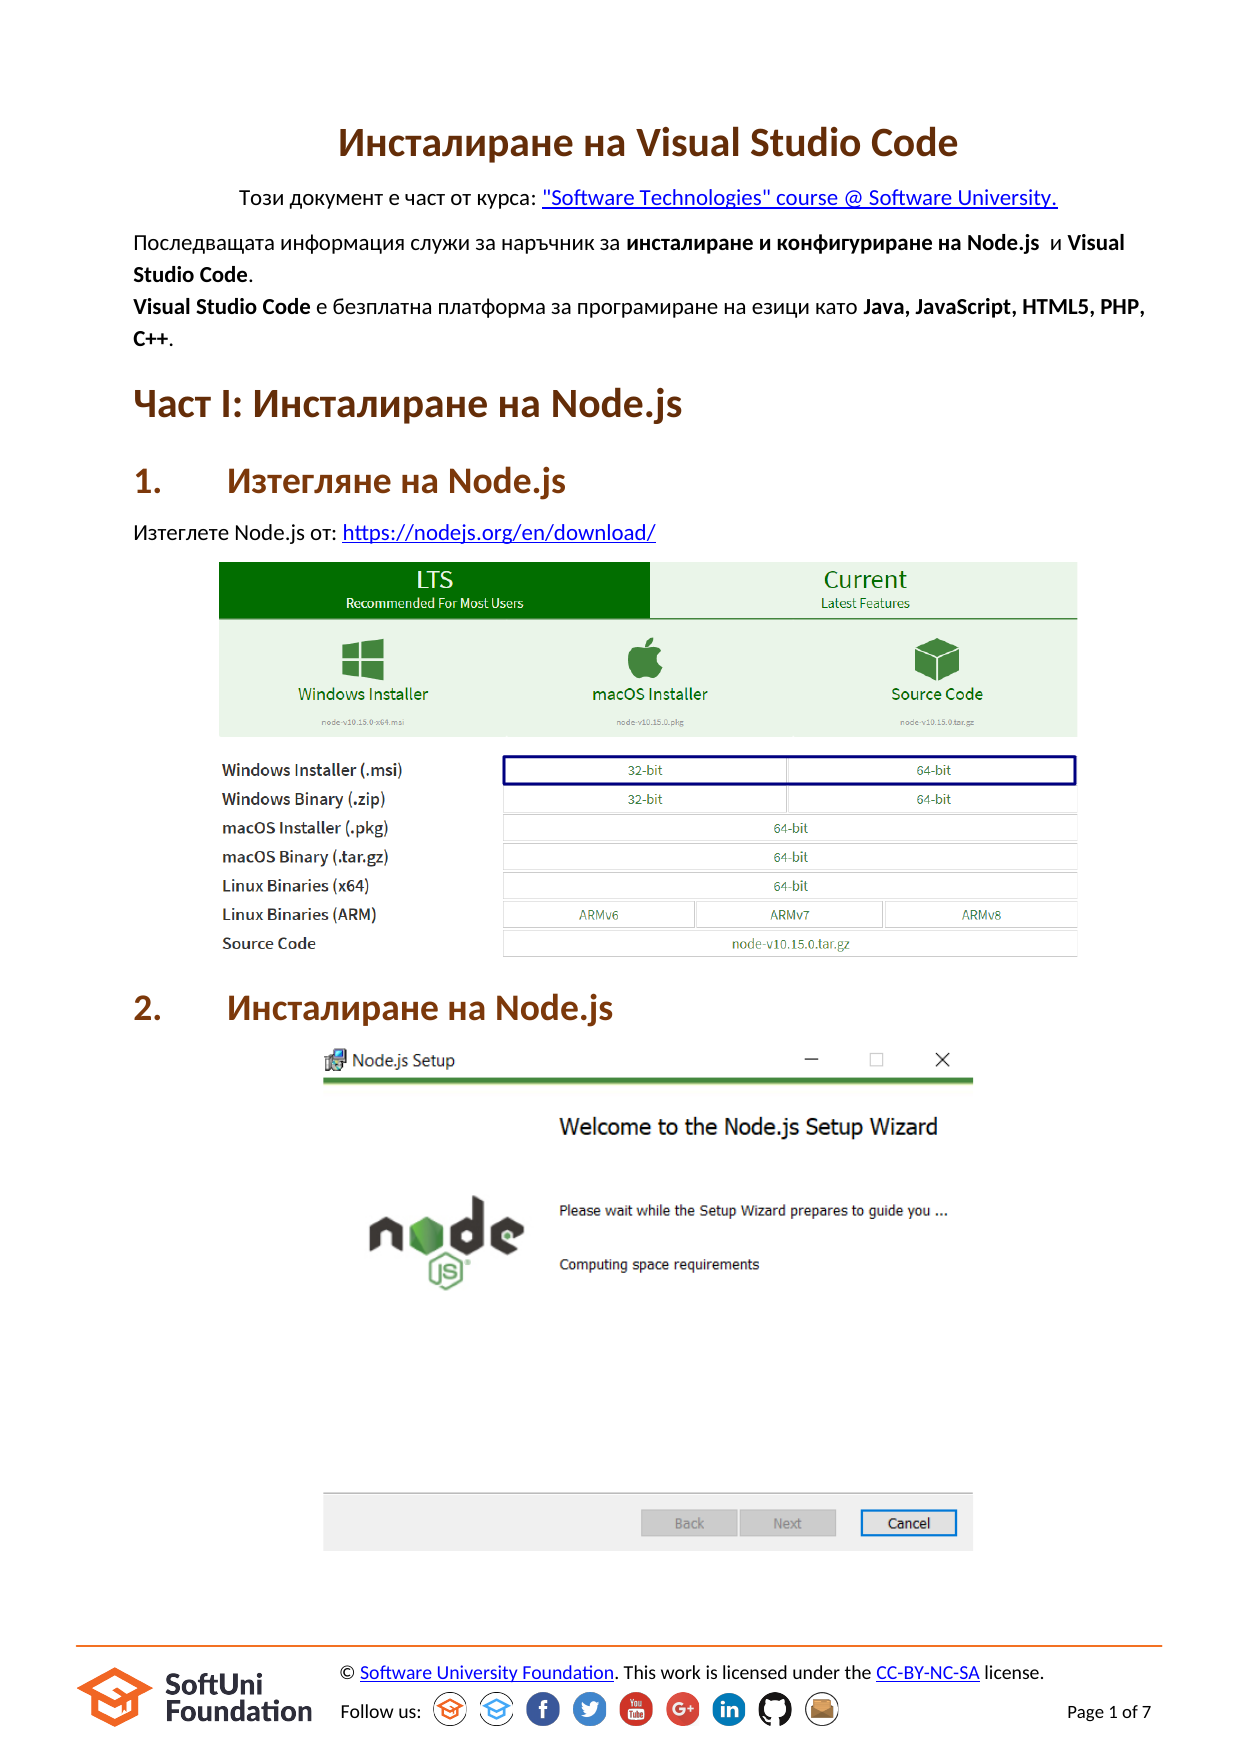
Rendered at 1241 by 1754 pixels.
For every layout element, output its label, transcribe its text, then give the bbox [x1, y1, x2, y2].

picture [480, 1692, 513, 1726]
picture [805, 1692, 839, 1726]
picture [712, 1693, 722, 1703]
picture [573, 1692, 607, 1726]
picture [218, 562, 1078, 959]
text Този документ е част от курса: "Software Technologies" course @ Software University. [133, 183, 1163, 211]
picture [712, 1716, 722, 1726]
picture [727, 1707, 738, 1717]
picture [433, 1692, 467, 1726]
picture [666, 1692, 700, 1726]
subtitle Инсталиране на Node.js [133, 983, 1163, 1029]
picture [619, 1692, 653, 1726]
picture [758, 1692, 792, 1726]
subtitle Част I: Инсталиране на Node.js [133, 377, 1163, 428]
text Изтеглете Node.js от: https://nodejs.org/en/download/ [133, 518, 1163, 546]
subtitle Инсталиране на Visual Studio Code [133, 116, 1163, 167]
subtitle Изтегляне на Node.js [133, 457, 1163, 502]
picture [323, 1044, 974, 1551]
picture [76, 1667, 312, 1727]
picture [736, 1693, 746, 1703]
picture [526, 1692, 560, 1726]
text Последващата информация служи за наръчник за инсталиране и конфигуриране на Node.js и Visual Studio Code. Visual Studio Code е безплатна платформа за програмиране на езици като Java, JavaScript, HTML5, PHP, C++. [133, 228, 1163, 352]
picture [736, 1716, 746, 1726]
